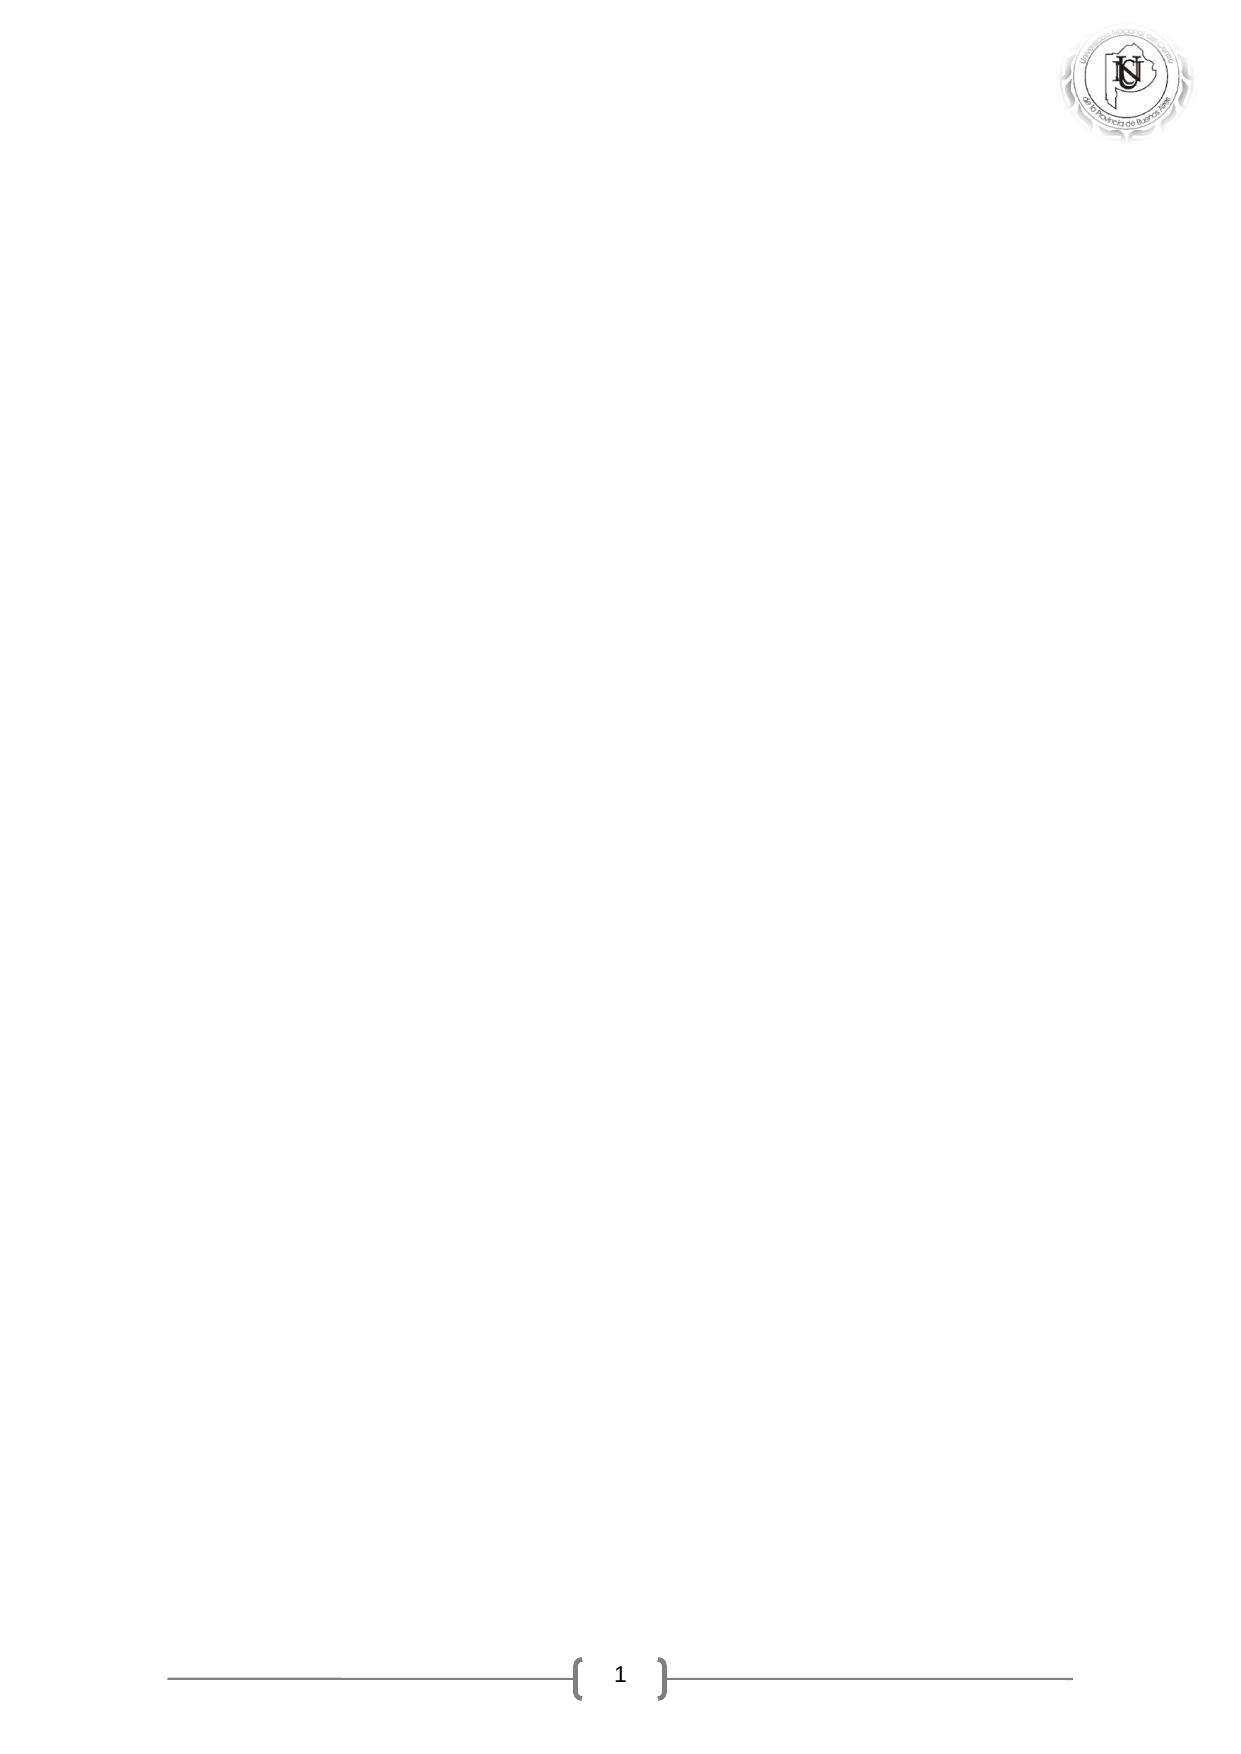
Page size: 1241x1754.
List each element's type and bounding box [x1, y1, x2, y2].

picture [1084, 49, 1169, 116]
